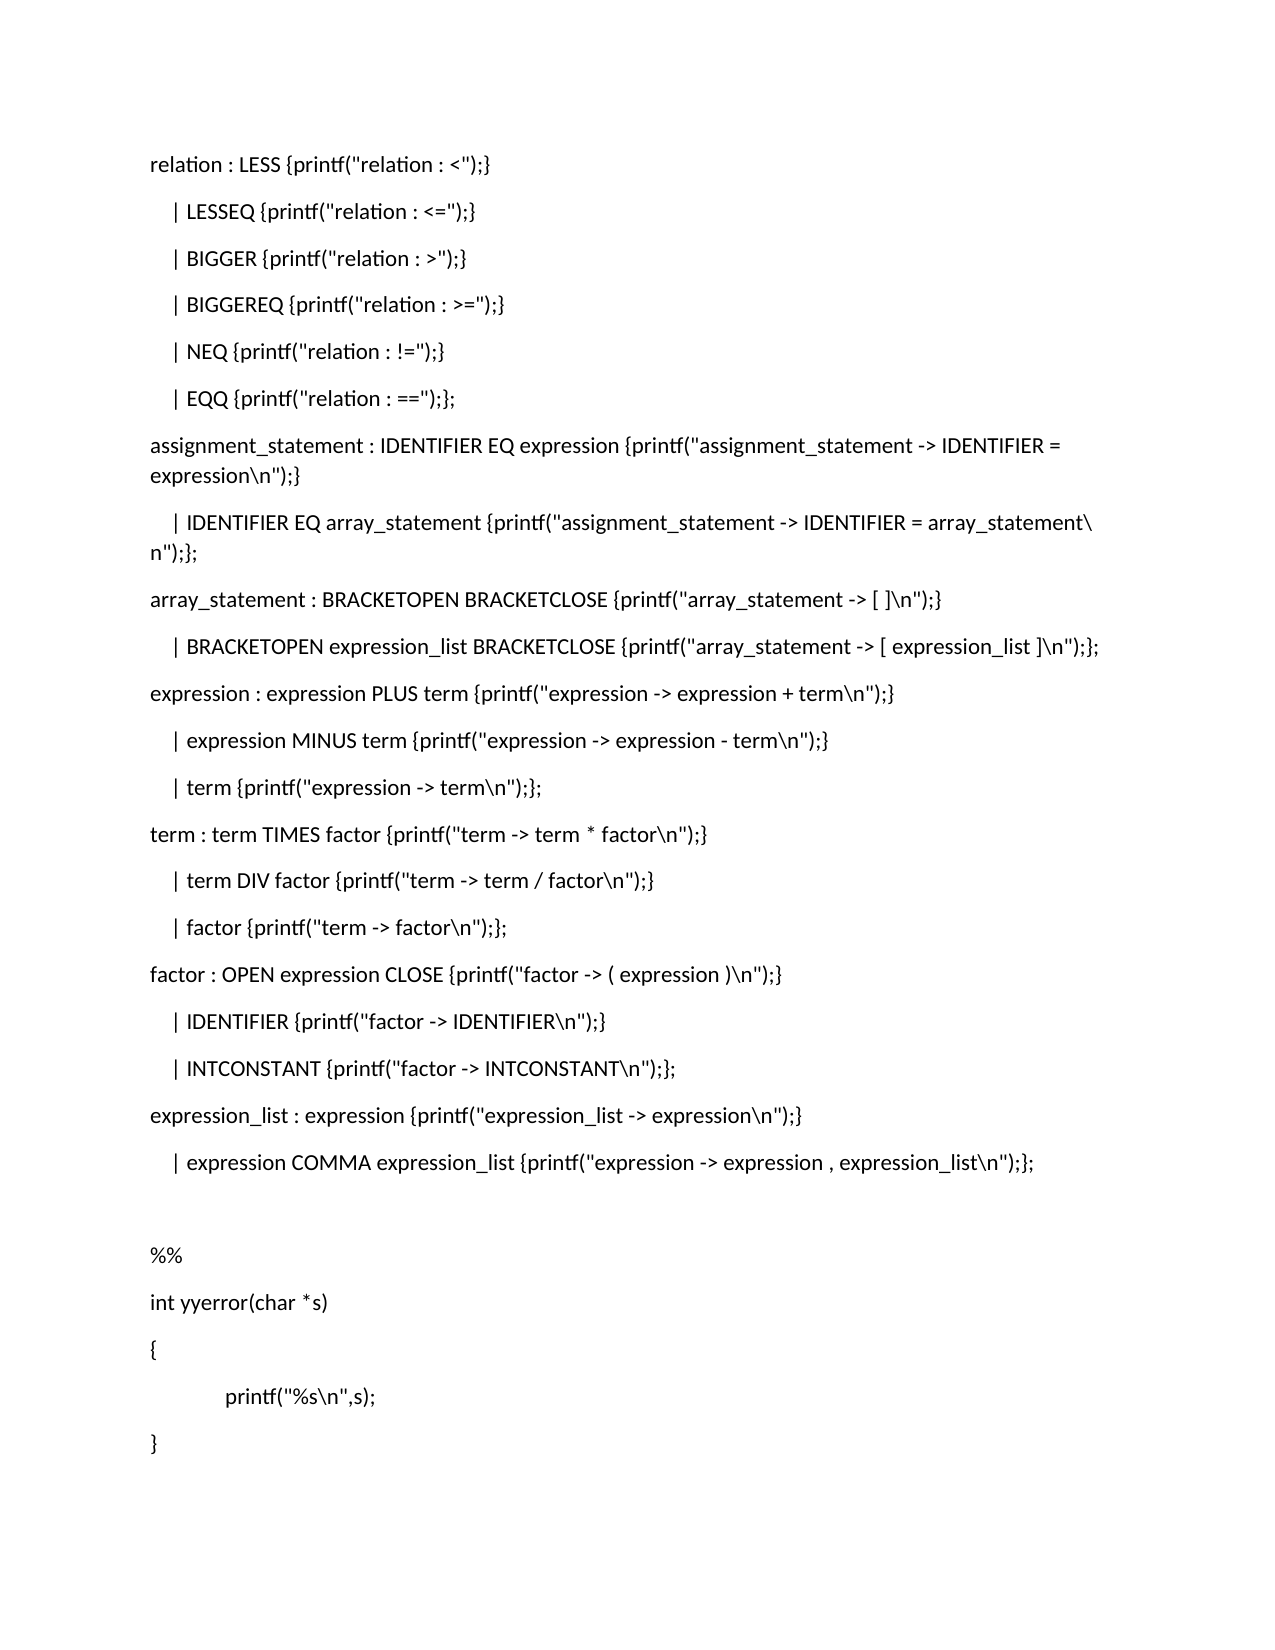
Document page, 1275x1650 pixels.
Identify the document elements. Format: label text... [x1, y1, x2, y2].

text printf("%s\n",s); [150, 1382, 1125, 1410]
text term : term TIMES factor {printf("term -> term * factor\n");} [150, 820, 1125, 848]
text } [150, 1429, 1125, 1457]
text | EQQ {printf("relation : ==");}; [150, 384, 1125, 412]
text | expression COMMA expression_list {printf("expression -> expression , expression_list\n");}; [150, 1148, 1125, 1176]
text | BIGGEREQ {printf("relation : >=");} [150, 291, 1125, 319]
text assignment_statement : IDENTIFIER EQ expression {printf("assignment_statement -> IDENTIFIER = expression\n");} [150, 431, 1125, 489]
text | term DIV factor {printf("term -> term / factor\n");} [150, 867, 1125, 895]
text | BRACKETOPEN expression_list BRACKETCLOSE {printf("array_statement -> [ expression_list ]\n");}; [150, 632, 1125, 660]
text | BIGGER {printf("relation : >");} [150, 244, 1125, 272]
text | expression MINUS term {printf("expression -> expression - term\n");} [150, 726, 1125, 754]
text relation : LESS {printf("relation : <");} [150, 150, 1125, 178]
text factor : OPEN expression CLOSE {printf("factor -> ( expression )\n");} [150, 960, 1125, 988]
text expression_list : expression {printf("expression_list -> expression\n");} [150, 1101, 1125, 1129]
text array_statement : BRACKETOPEN BRACKETCLOSE {printf("array_statement -> [ ]\n");} [150, 585, 1125, 613]
text { [150, 1335, 1125, 1363]
text | factor {printf("term -> factor\n");}; [150, 913, 1125, 942]
text | NEQ {printf("relation : !=");} [150, 337, 1125, 366]
text | IDENTIFIER {printf("factor -> IDENTIFIER\n");} [150, 1007, 1125, 1035]
text %% [150, 1242, 1125, 1270]
text | IDENTIFIER EQ array_statement {printf("assignment_statement -> IDENTIFIER = array_statement\n");}; [150, 508, 1125, 567]
text expression : expression PLUS term {printf("expression -> expression + term\n");} [150, 679, 1125, 707]
text | INTCONSTANT {printf("factor -> INTCONSTANT\n");}; [150, 1054, 1125, 1082]
text | LESSEQ {printf("relation : <=");} [150, 197, 1125, 225]
text int yyerror(char *s) [150, 1288, 1125, 1317]
text | term {printf("expression -> term\n");}; [150, 773, 1125, 801]
